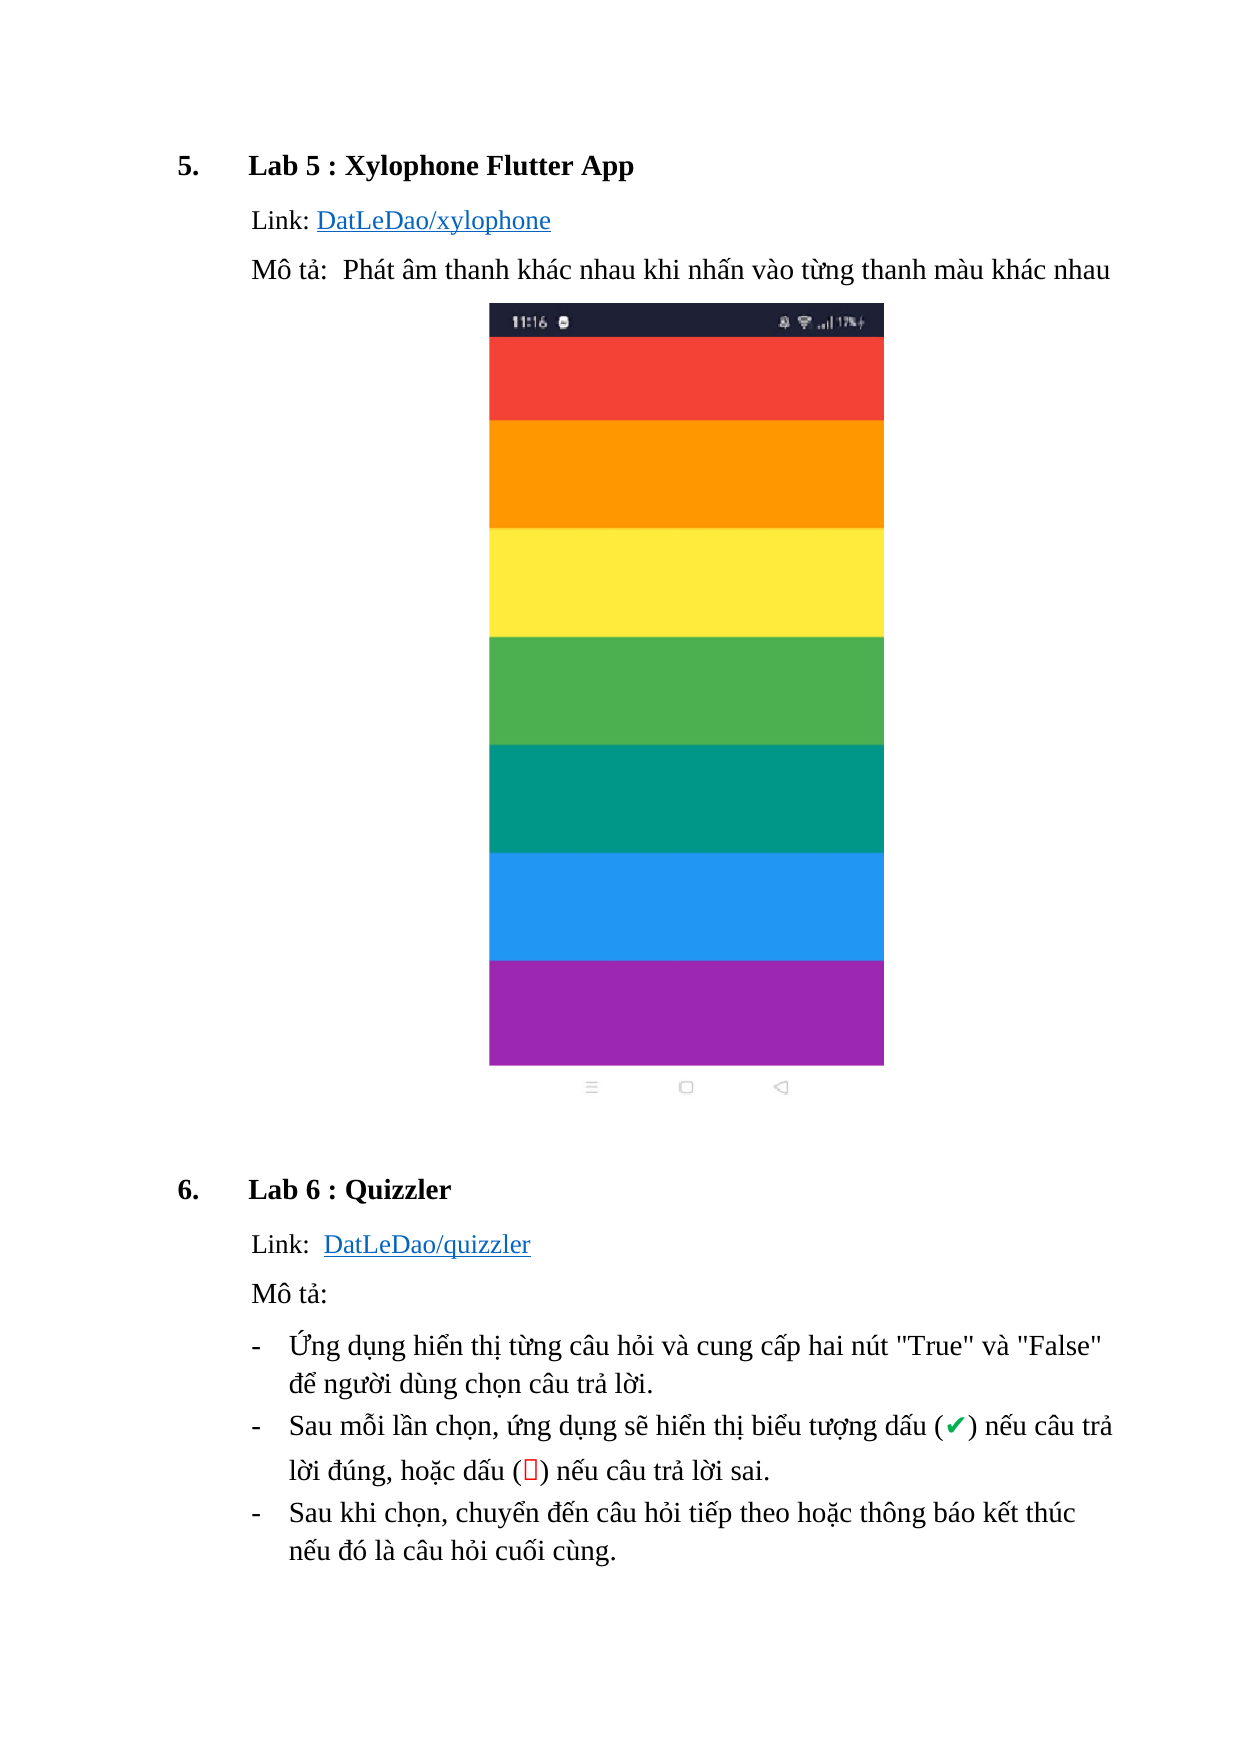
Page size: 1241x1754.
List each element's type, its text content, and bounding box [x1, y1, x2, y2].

list Sau mỗi lần chọn, ứng dụng sẽ hiển thị biểu tượng dấu (✔) nếu câu trả lời đúng, hoặc dấu (❌) nếu câu trả lời sai. [251, 1405, 1122, 1489]
text Link: DatLeDao/xylophone [177, 204, 1122, 235]
text Mô tả: [251, 1277, 1122, 1310]
subtitle Lab 6 : Quizzler [177, 1172, 1122, 1206]
subtitle Lab 5 : Xylophone Flutter App [177, 148, 1122, 181]
picture [489, 303, 884, 1105]
list Ứng dụng hiển thị từng câu hỏi và cung cấp hai nút "True" và "False" để người dùng chọn câu trả lời. [251, 1328, 1122, 1400]
list Sau khi chọn, chuyển đến câu hỏi tiếp theo hoặc thông báo kết thúc nếu đó là câu hỏi cuối cùng. [251, 1495, 1122, 1567]
text Mô tả: Phát âm thanh khác nhau khi nhấn vào từng thanh màu khác nhau [177, 252, 1122, 286]
text Link: DatLeDao/quizzler [177, 1228, 1122, 1259]
